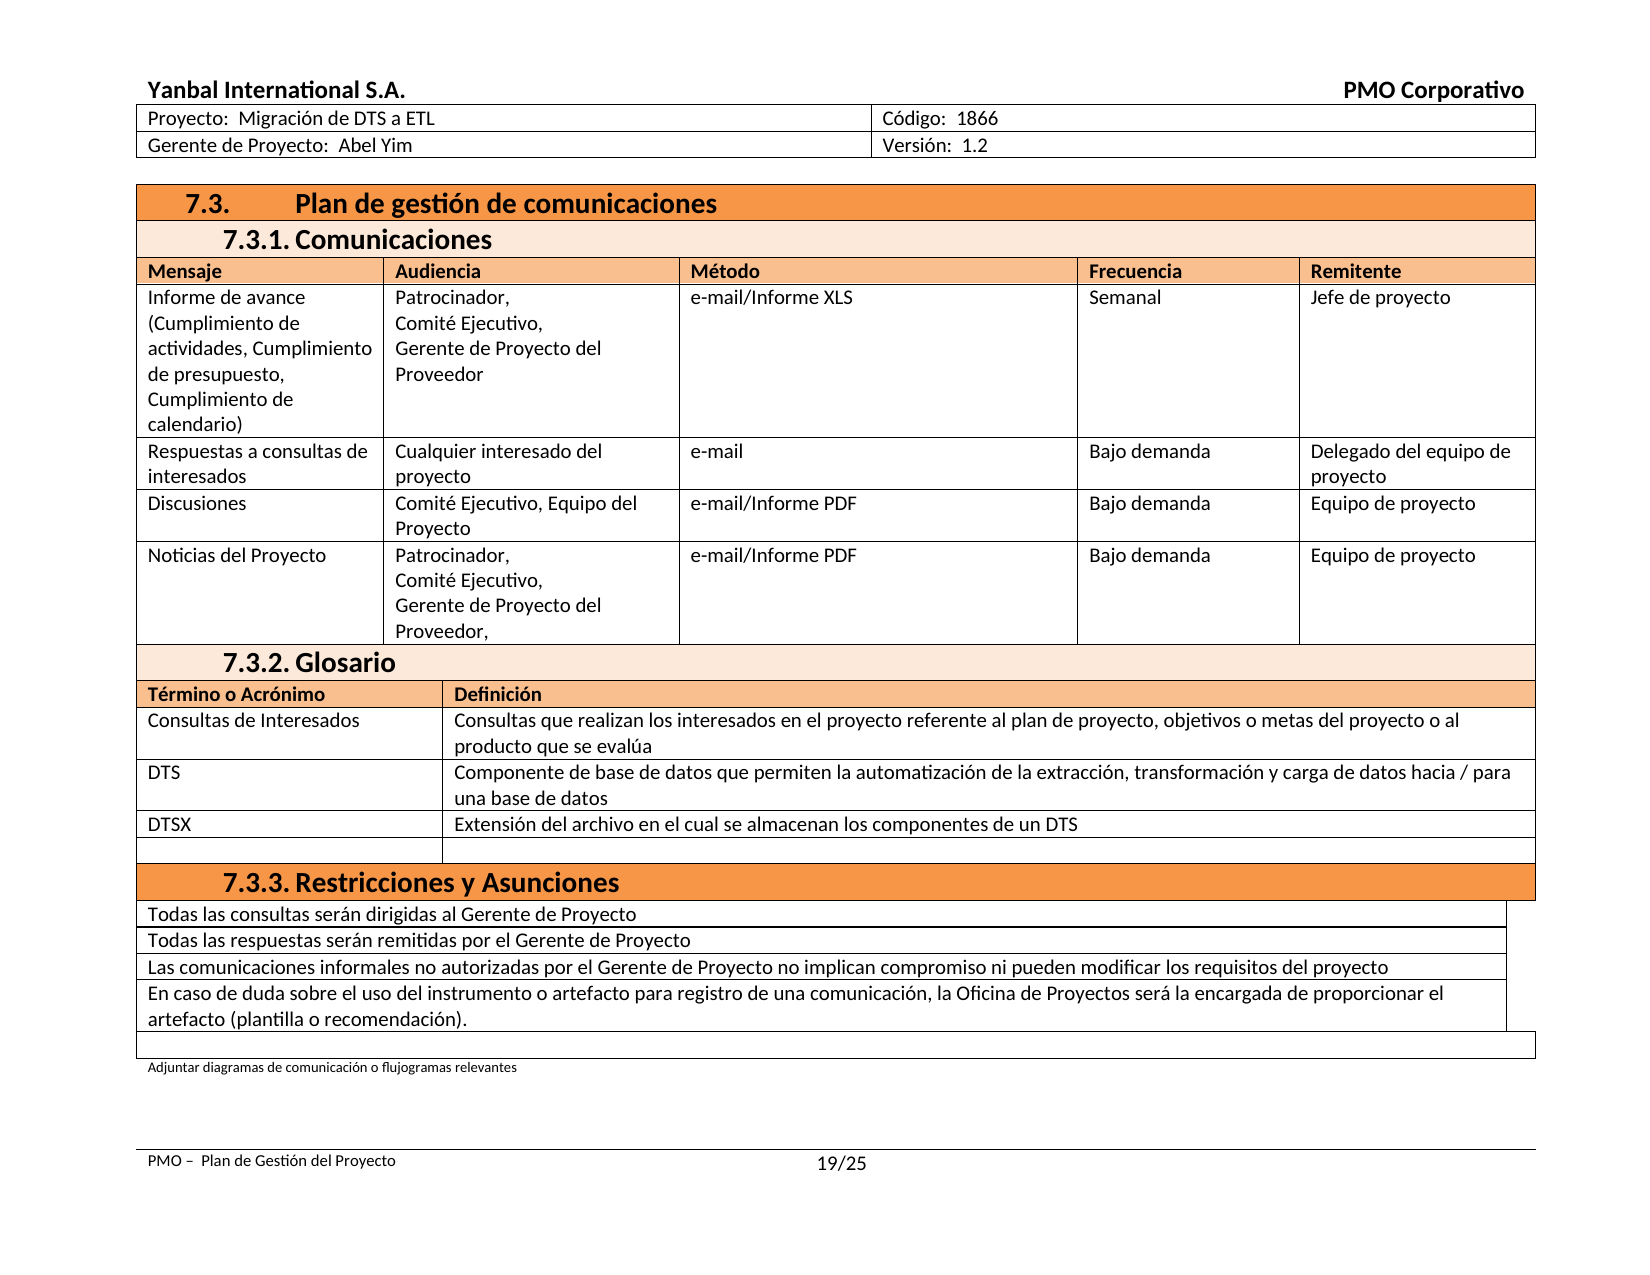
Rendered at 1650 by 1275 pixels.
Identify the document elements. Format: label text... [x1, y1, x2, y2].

table_cell e-mail/Informe PDF [680, 490, 1077, 541]
table_cell Respuestas a consultas de interesados [137, 438, 383, 489]
table_cell Noticias del Proyecto [137, 542, 383, 643]
table_cell Jefe de proyecto [1300, 285, 1535, 437]
table_cell Definición [443, 681, 1535, 707]
table_cell DTSX [137, 811, 442, 837]
table_cell Semanal [1078, 285, 1299, 437]
table_cell e-mail/Informe XLS [680, 285, 1077, 437]
table_cell Patrocinador, Comité Ejecutivo, Gerente de Proyecto del Proveedor, [384, 542, 679, 643]
table_cell Todas las respuestas serán remitidas por el Gerente de Proyecto [137, 928, 1506, 953]
table_cell Extensión del archivo en el cual se almacenan los componentes de un DTS [443, 811, 1535, 837]
text Adjuntar diagramas de comunicación o flujogramas relevantes [148, 1059, 1502, 1076]
table_cell Equipo de proyecto [1300, 542, 1535, 643]
table_cell [443, 838, 1535, 863]
table_cell e-mail [680, 438, 1077, 489]
table_header Plan de gestión de comunicaciones [137, 185, 1535, 220]
table_cell Todas las consultas serán dirigidas al Gerente de Proyecto [137, 901, 1506, 926]
table_cell [137, 838, 442, 863]
table_cell Cualquier interesado del proyecto [384, 438, 679, 489]
table_cell Mensaje [137, 258, 383, 283]
table_cell Audiencia [384, 258, 679, 283]
table_cell Informe de avance (Cumplimiento de actividades, Cumplimiento de presupuesto, Cumplimiento de calendario) [137, 285, 383, 437]
table_cell e-mail/Informe PDF [680, 542, 1077, 643]
table_cell Las comunicaciones informales no autorizadas por el Gerente de Proyecto no implican compromiso ni pueden modificar los requisitos del proyecto [137, 954, 1506, 979]
table_cell Discusiones [137, 490, 383, 541]
table_cell [137, 1032, 1535, 1058]
table_cell En caso de duda sobre el uso del instrumento o artefacto para registro de una comunicación, la Oficina de Proyectos será la encargada de proporcionar el artefacto (plantilla o recomendación). [137, 980, 1506, 1031]
table_cell Comité Ejecutivo, Equipo del Proyecto [384, 490, 679, 541]
table_cell Bajo demanda [1078, 490, 1299, 541]
table_cell Patrocinador, Comité Ejecutivo, Gerente de Proyecto del Proveedor [384, 285, 679, 437]
table_cell Frecuencia [1078, 258, 1299, 283]
table_cell DTS [137, 760, 442, 810]
table_cell Delegado del equipo de proyecto [1300, 438, 1535, 489]
table_cell Glosario [137, 645, 1535, 680]
table_cell Bajo demanda [1078, 438, 1299, 489]
table_cell Restricciones y Asunciones [137, 864, 1535, 900]
table_cell Término o Acrónimo [137, 681, 442, 707]
table_cell Componente de base de datos que permiten la automatización de la extracción, transformación y carga de datos hacia / para una base de datos [443, 760, 1535, 810]
table_cell Equipo de proyecto [1300, 490, 1535, 541]
table_cell Remitente [1300, 258, 1535, 283]
table_cell Consultas que realizan los interesados en el proyecto referente al plan de proyecto, objetivos o metas del proyecto o al producto que se evalúa [443, 708, 1535, 758]
table_cell Bajo demanda [1078, 542, 1299, 643]
table_cell Consultas de Interesados [137, 708, 442, 758]
table_cell Comunicaciones [137, 221, 1535, 257]
table_cell Método [680, 258, 1077, 283]
